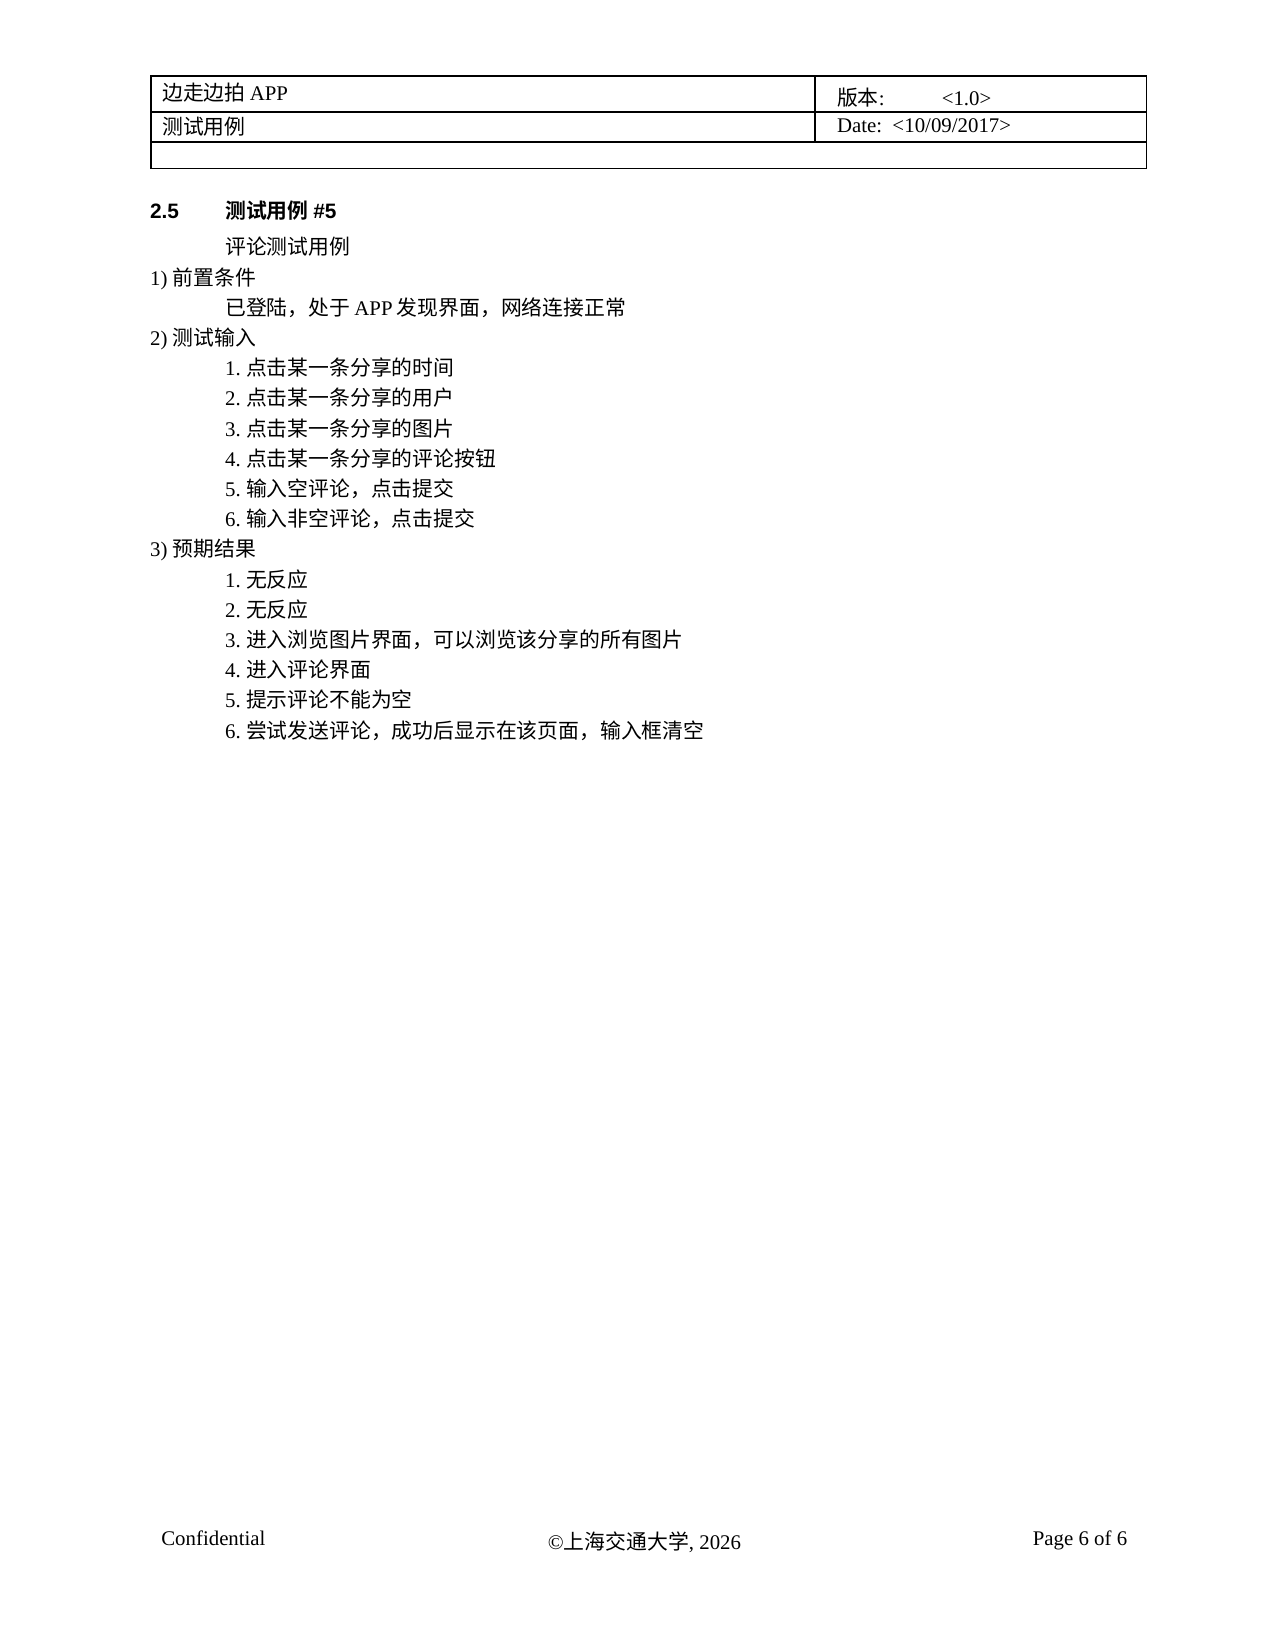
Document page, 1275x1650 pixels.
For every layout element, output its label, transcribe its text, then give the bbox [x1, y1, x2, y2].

text 5. 输入空评论，点击提交 [150, 472, 1125, 502]
text 3) 预期结果 [150, 533, 1125, 563]
text 3. 进入浏览图片界面，可以浏览该分享的所有图片 [150, 623, 1125, 653]
text 5. 提示评论不能为空 [150, 684, 1125, 714]
text 1) 前置条件 [150, 261, 1125, 291]
text 4. 进入评论界面 [150, 653, 1125, 684]
text 4. 点击某一条分享的评论按钮 [150, 442, 1125, 472]
text 1. 点击某一条分享的时间 [150, 351, 1125, 382]
subtitle 测试用例 #5 [150, 194, 1125, 224]
text 2. 无反应 [150, 593, 1125, 623]
text 2. 点击某一条分享的用户 [150, 382, 1125, 412]
text 2) 测试输入 [150, 321, 1125, 351]
text 1. 无反应 [150, 563, 1125, 593]
text 3. 点击某一条分享的图片 [150, 412, 1125, 442]
text 6. 尝试发送评论，成功后显示在该页面，输入框清空 [150, 714, 1125, 744]
list 已登陆，处于APP发现界面，网络连接正常 [225, 291, 1125, 321]
text 6. 输入非空评论，点击提交 [150, 502, 1125, 533]
text 评论测试用例 [225, 231, 1125, 261]
